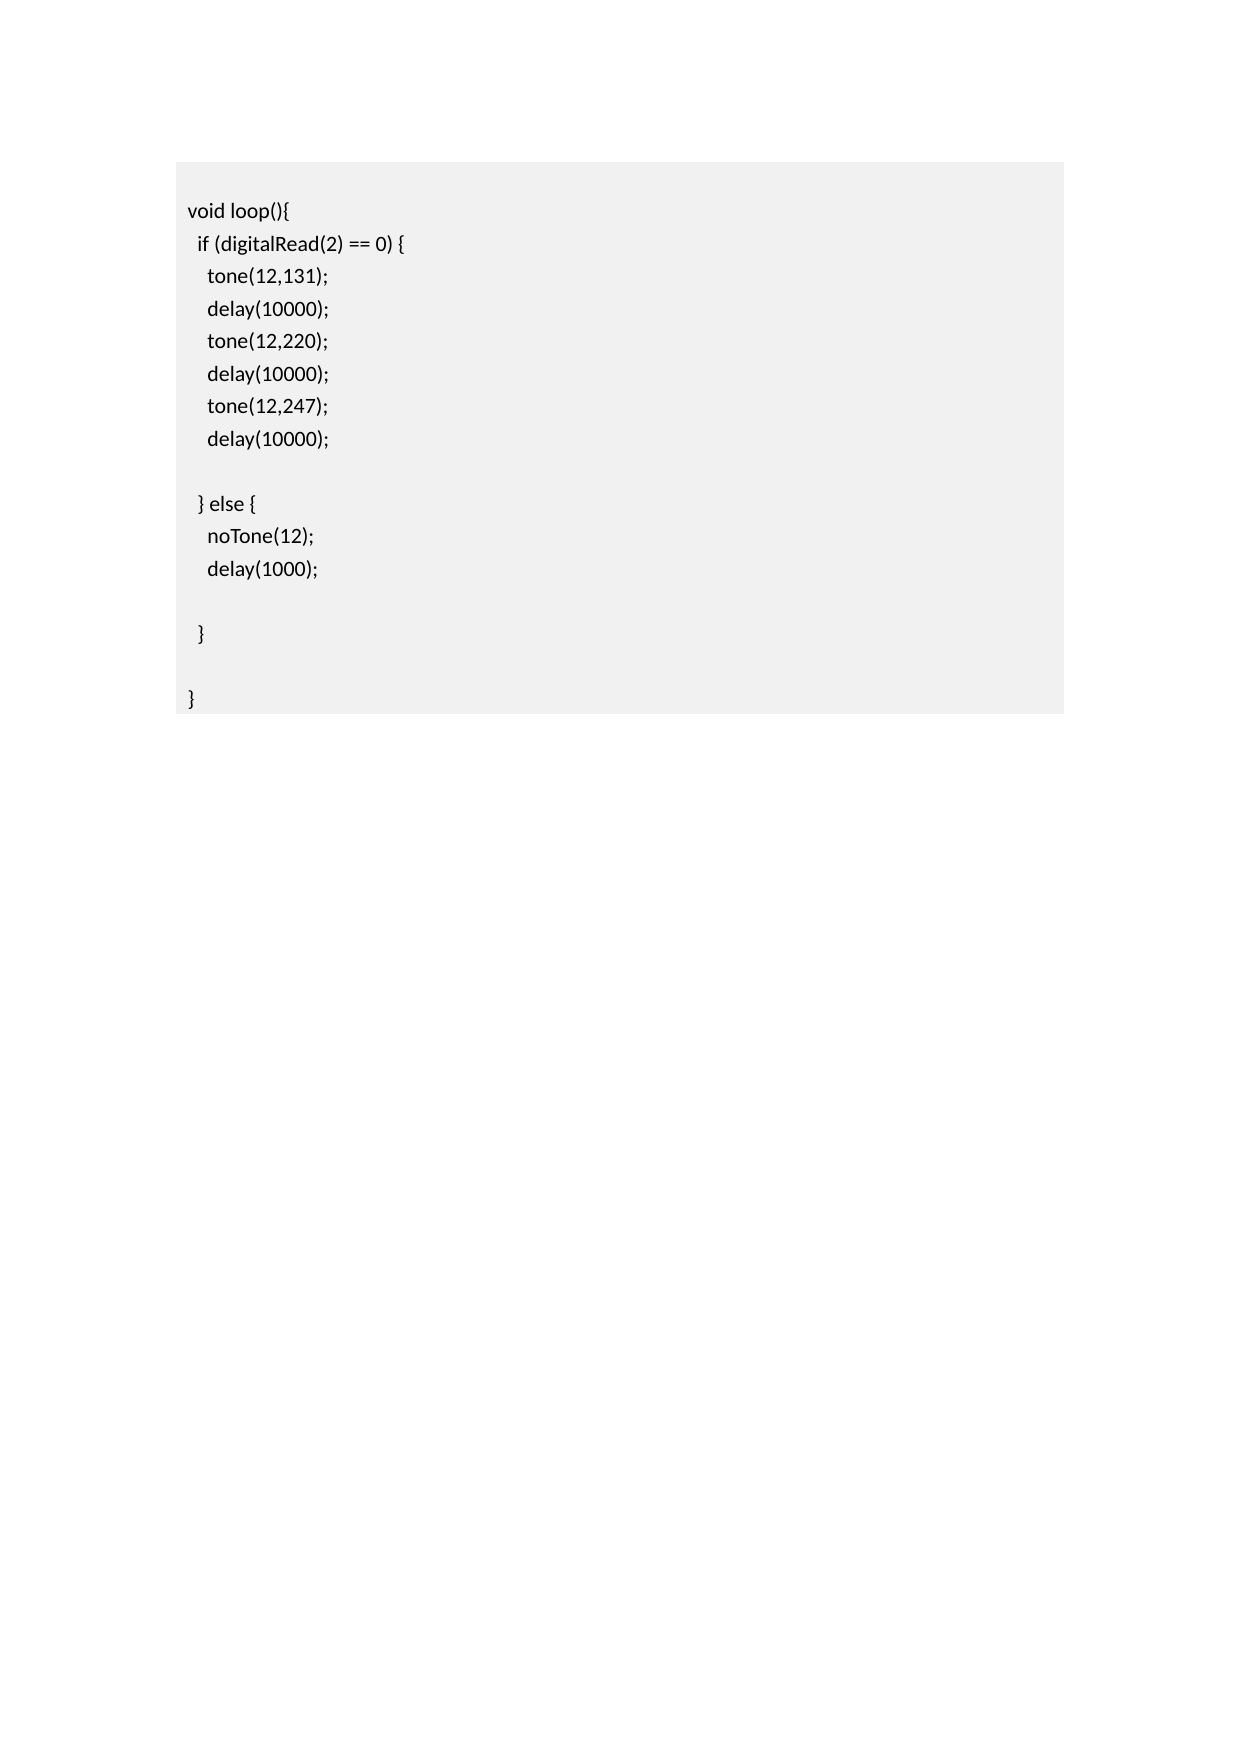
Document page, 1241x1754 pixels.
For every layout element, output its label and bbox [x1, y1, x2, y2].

table_header [176, 162, 1064, 714]
